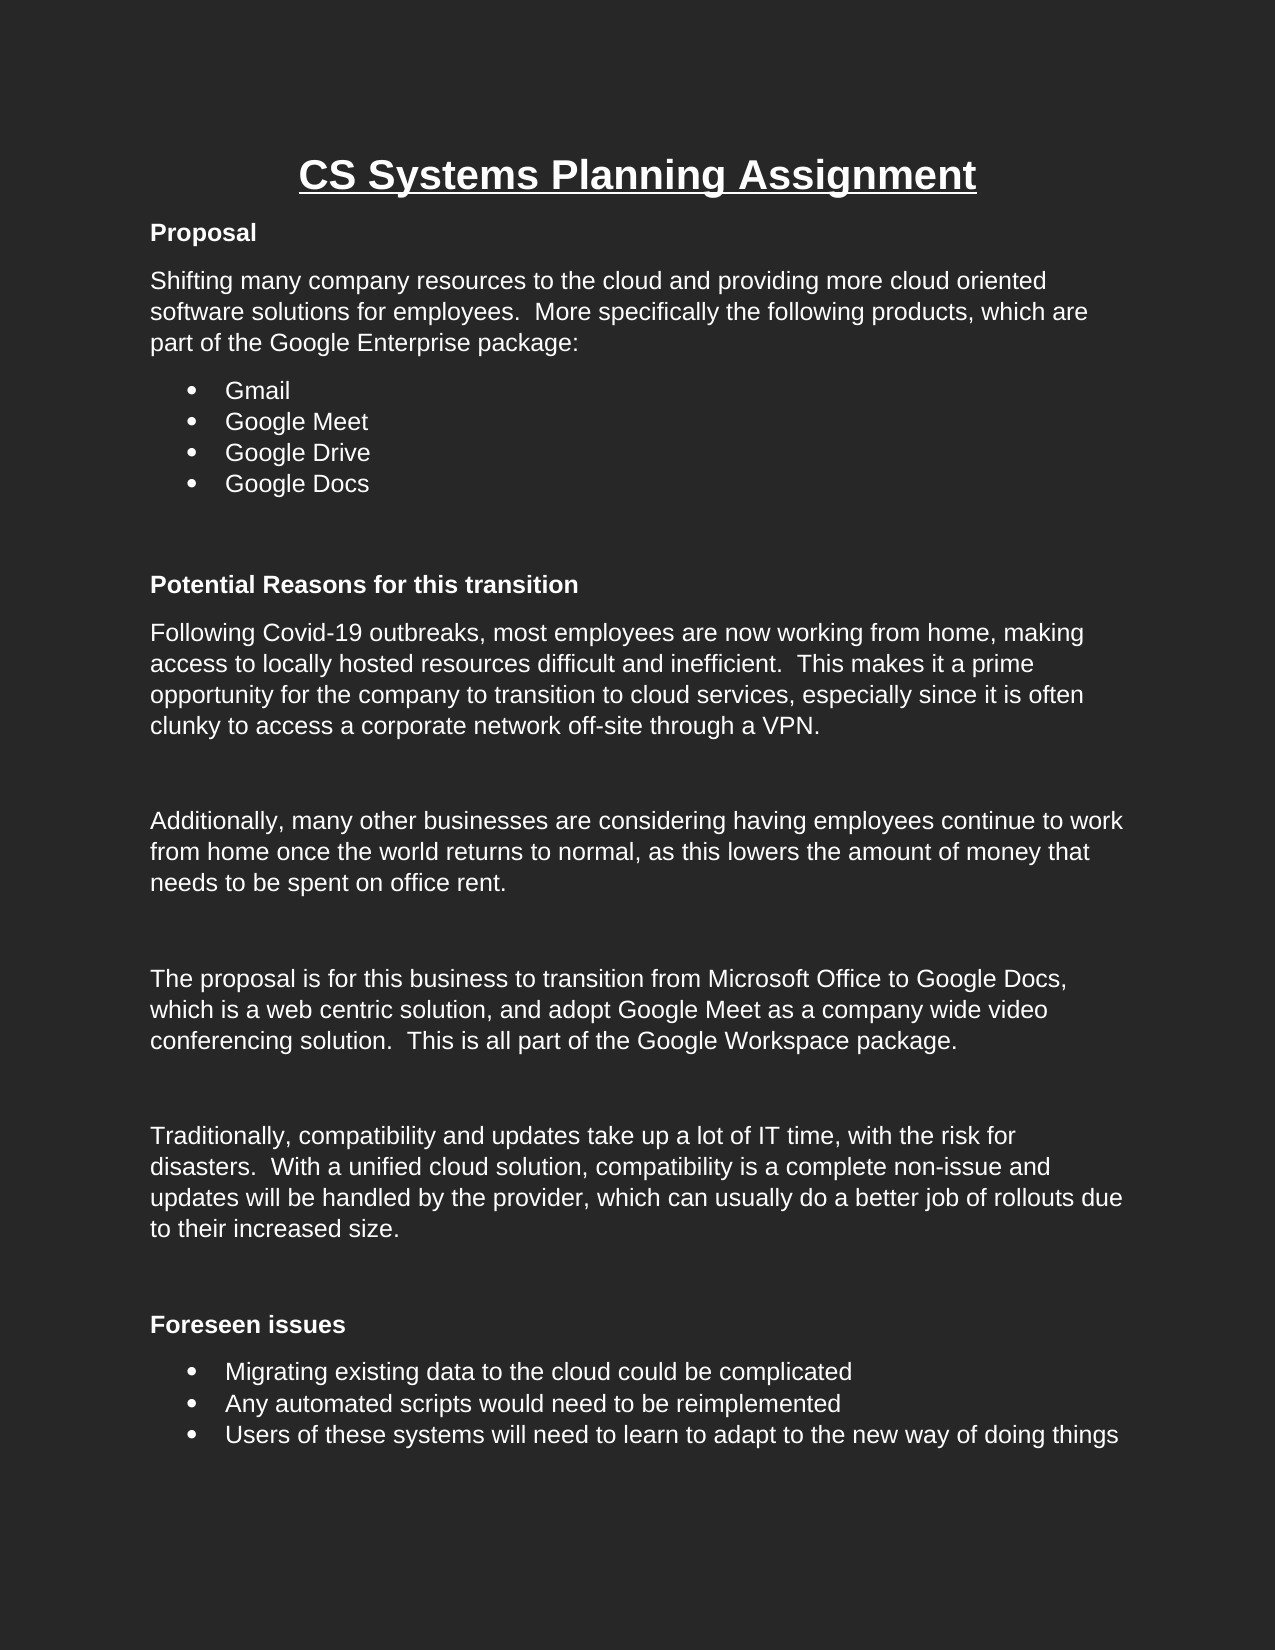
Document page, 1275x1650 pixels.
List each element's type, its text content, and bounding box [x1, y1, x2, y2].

text Additionally, many other businesses are considering having employees continue to work from home once the world returns to normal, as this lowers the amount of money that needs to be spent on office rent. [150, 806, 1125, 897]
list Google Docs [187, 469, 1125, 498]
list Google Drive [187, 438, 1125, 467]
list Any automated scripts would need to be reimplemented [187, 1388, 1125, 1417]
text Foreseen issues [150, 1310, 1125, 1338]
list Gmail [187, 376, 1125, 405]
text Following Covid-19 outbreaks, most employees are now working from home, making access to locally hosted resources difficult and inefficient. This makes it a prime opportunity for the company to transition to cloud services, especially since it is often clunky to access a corporate network off-site through a VPN. [150, 618, 1125, 739]
text CS Systems Planning Assignment [150, 150, 1125, 198]
list Google Meet [187, 407, 1125, 436]
text The proposal is for this business to transition from Microsoft Office to Google Docs, which is a web centric solution, and adopt Google Meet as a company wide video conferencing solution. This is all part of the Google Workspace package. [150, 964, 1125, 1054]
text Shifting many company resources to the cloud and providing more cloud oriented software solutions for employees. More specifically the following products, which are part of the Google Enterprise package: [150, 266, 1125, 357]
text Traditionally, compatibility and updates take up a lot of IT time, with the risk for disasters. With a unified cloud solution, compatibility is a complete non-issue and updates will be handled by the provider, which can usually do a better job of rollouts due to their increased size. [150, 1121, 1125, 1243]
text Proposal [150, 218, 1125, 247]
list Users of these systems will need to learn to adapt to the new way of doing things [187, 1420, 1125, 1448]
text Potential Reasons for this transition [150, 570, 1125, 599]
list Migrating existing data to the cloud could be complicated [187, 1357, 1125, 1386]
